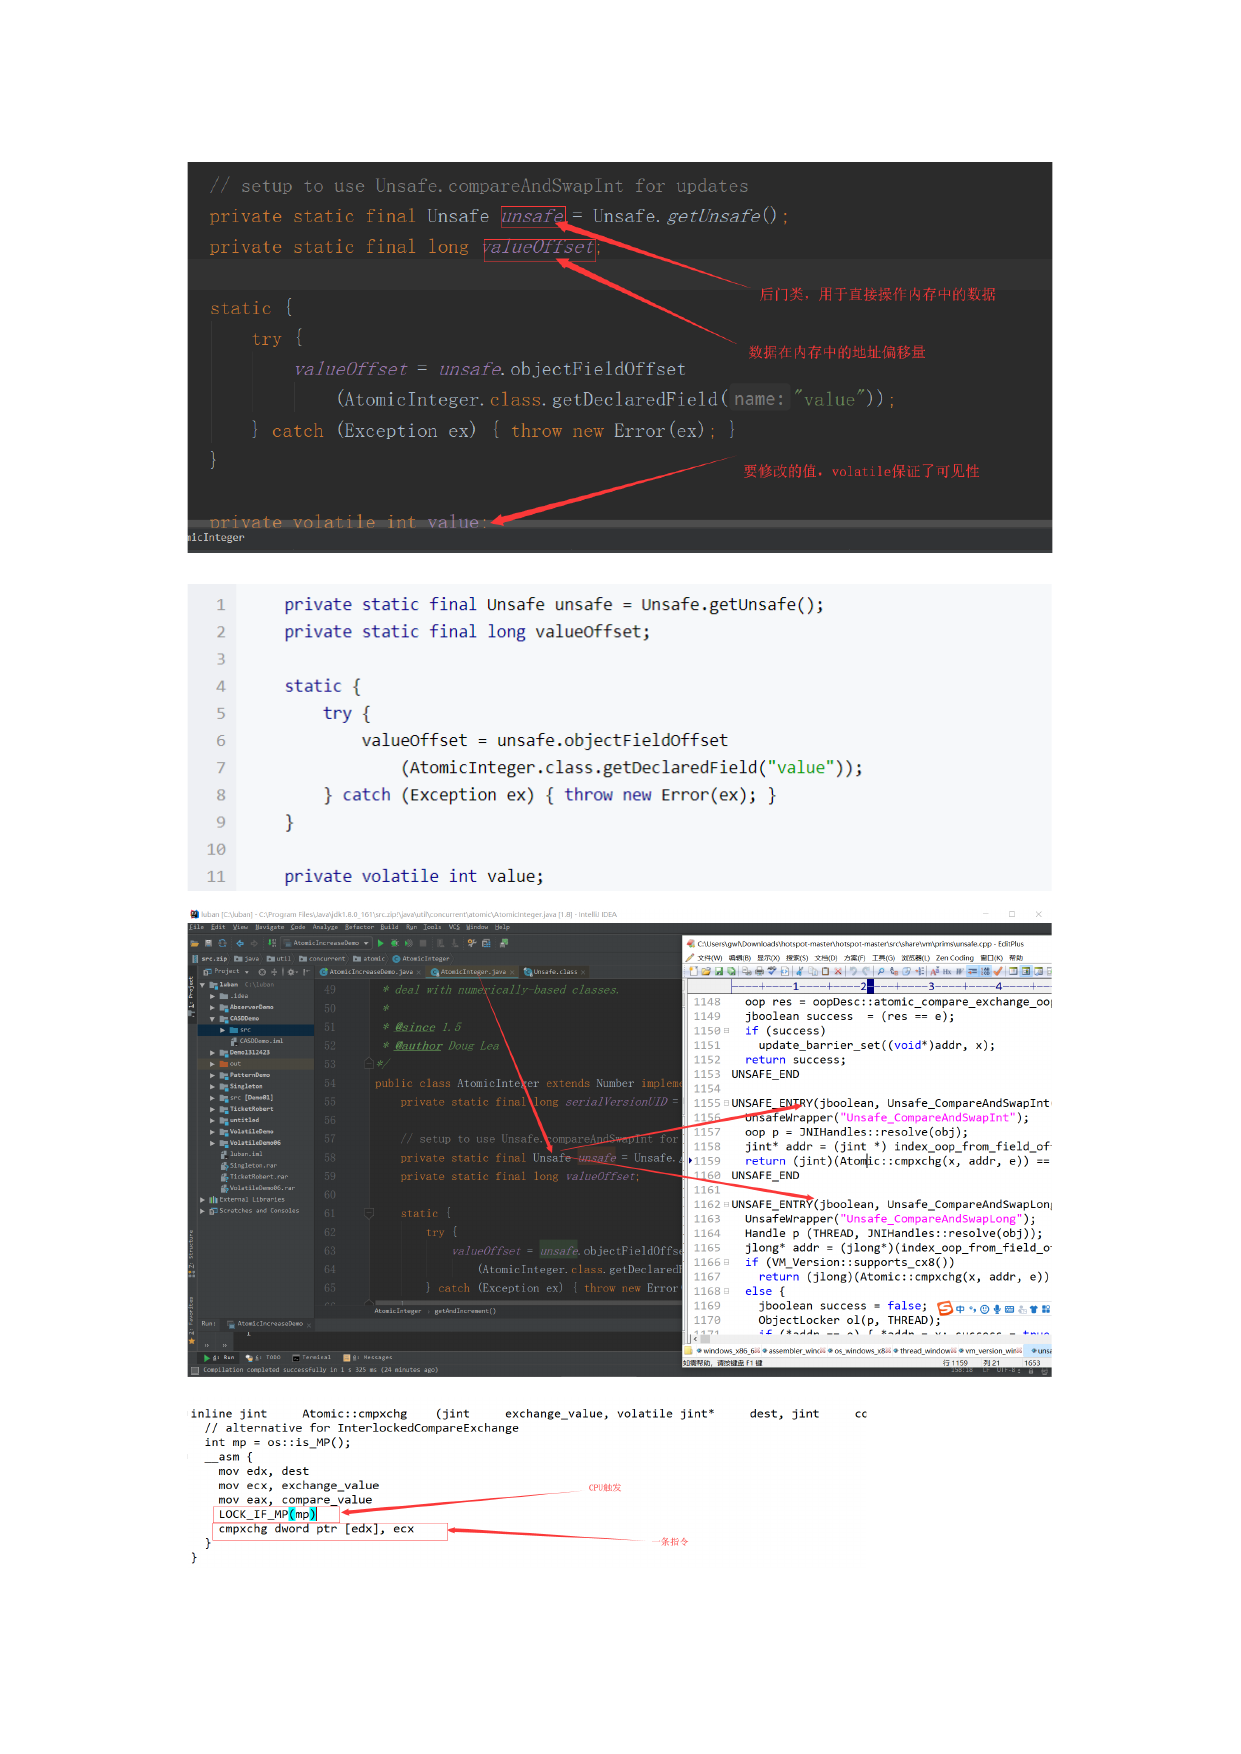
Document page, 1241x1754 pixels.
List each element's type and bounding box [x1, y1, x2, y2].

picture [187, 1397, 867, 1568]
picture [187, 909, 1052, 1377]
picture [187, 584, 1052, 891]
picture [187, 162, 1053, 553]
